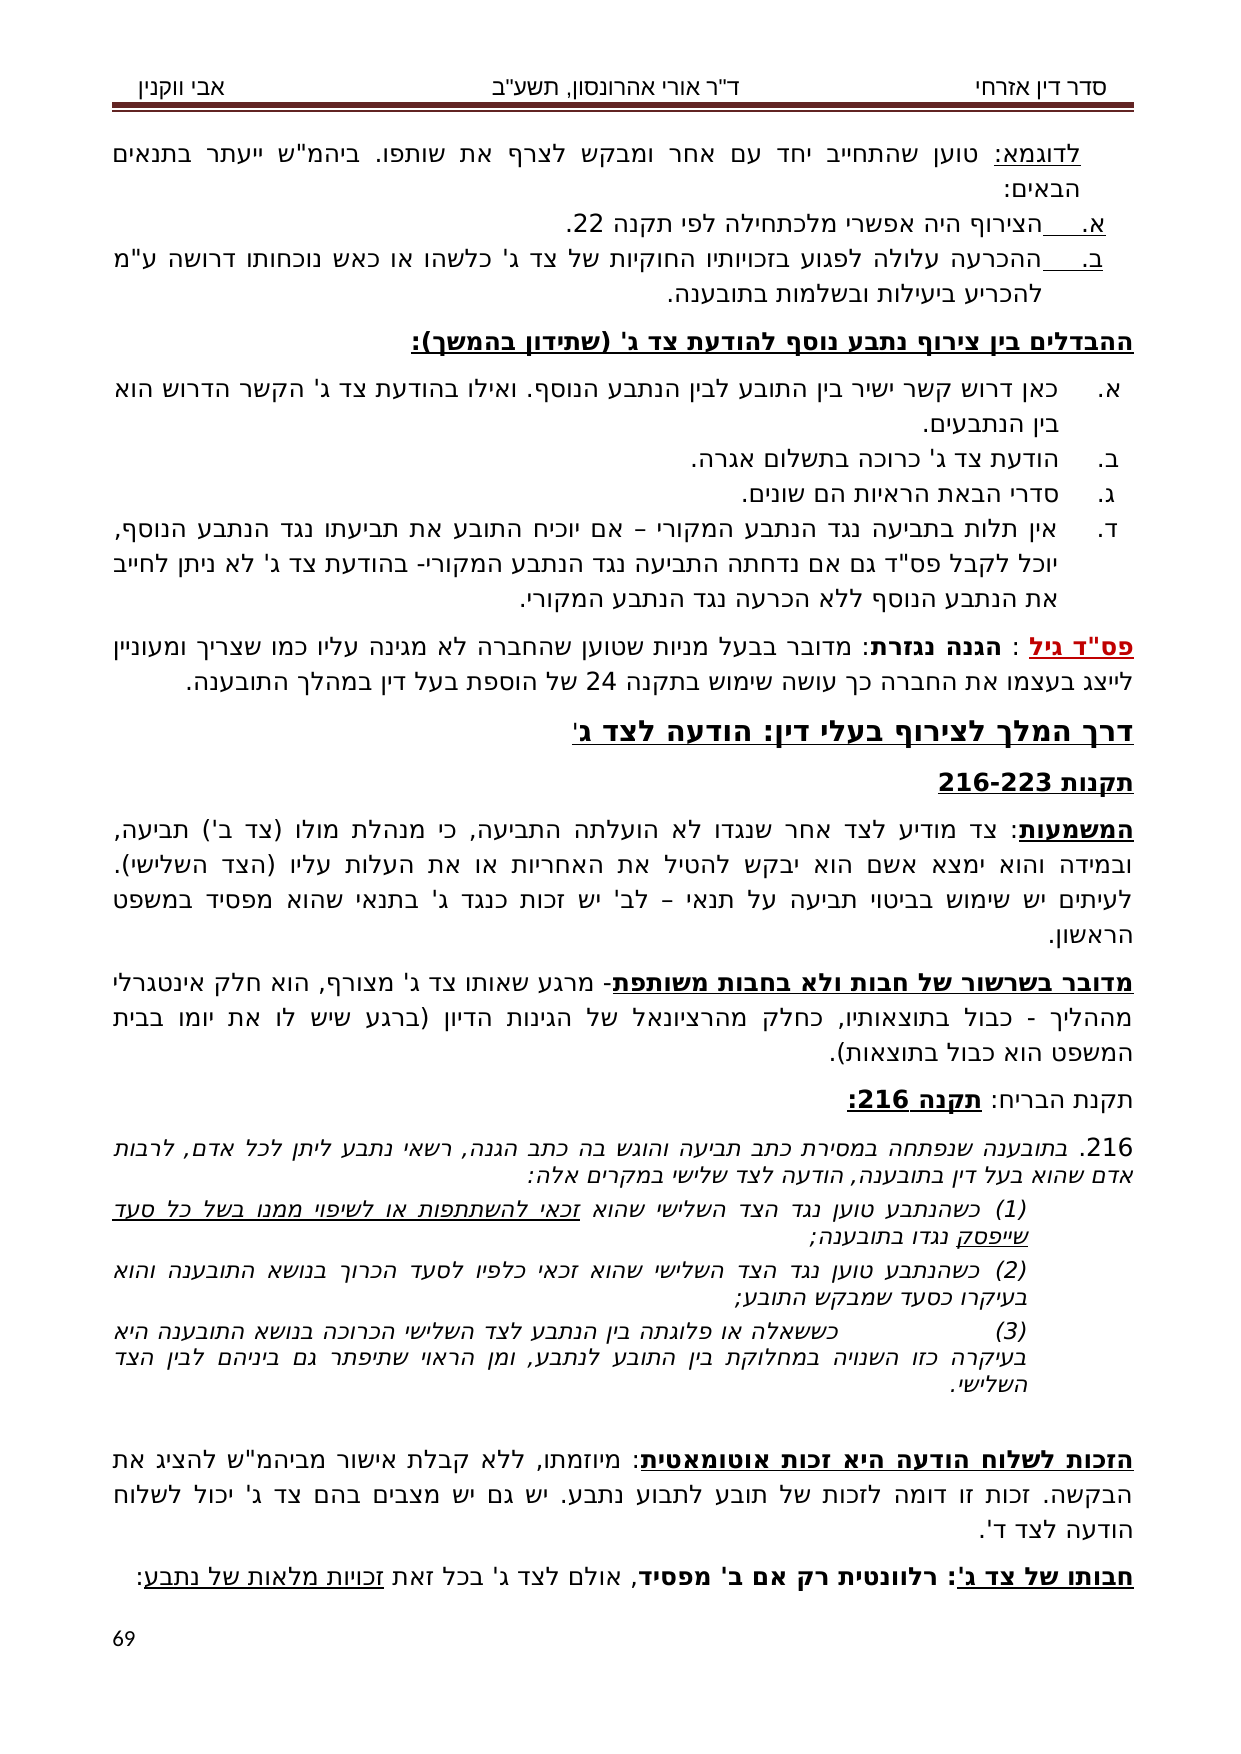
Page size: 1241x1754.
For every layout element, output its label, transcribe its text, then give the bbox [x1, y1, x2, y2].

list סדרי הבאת הראיות הם שונים. [112, 479, 1097, 509]
text (1) כשהנתבע טוען נגד הצד השלישי שהוא זכאי להשתתפות או לשיפוי ממנו בשל כל סעד שייפסק נגדו בתובענה; [112, 1196, 1027, 1249]
text לדוגמא: טוען שהתחייב יחד עם אחר ומבקש לצרף את שותפו. ביהמ"ש ייעתר בתנאים הבאים: [112, 139, 1081, 204]
list ההכרעה עלולה לפגוע בזכויותיו החוקיות של צד ג' כלשהו או כאש נוכחותו דרושה ע"מ להכריע ביעילות ובשלמות בתובענה. [112, 244, 1081, 309]
text (3) כששאלה או פלוגתה בין הנתבע לצד השלישי הכרוכה בנושא התובענה היא בעיקרה כזו השנויה במחלוקת בין התובע לנתבע, ומן הראוי שתיפתר גם ביניהם לבין הצד השלישי. [112, 1318, 1027, 1398]
text (2) כשהנתבע טוען נגד הצד השלישי שהוא זכאי כלפיו לסעד הכרוך בנושא התובענה והוא בעיקרו כסעד שמבקש התובע; [112, 1257, 1027, 1310]
text דרך המלך לצירוף בעלי דין: הודעה לצד ג' [112, 714, 1134, 748]
list הודעת צד ג' כרוכה בתשלום אגרה. [112, 444, 1097, 474]
list אין תלות בתביעה נגד הנתבע המקורי – אם יוכיח התובע את תביעתו נגד הנתבע הנוסף, יוכל לקבל פס"ד גם אם נדחתה התביעה נגד הנתבע המקורי- בהודעת צד ג' לא ניתן לחייב את הנתבע הנוסף ללא הכרעה נגד הנתבע המקורי. [112, 514, 1096, 614]
text המשמעות: צד מודיע לצד אחר שנגדו לא הועלתה התביעה, כי מנהלת מולו (צד ב') תביעה, ובמידה והוא ימצא אשם הוא יבקש להטיל את האחריות או את העלות עליו (הצד השלישי). לעיתים יש שימוש בביטוי תביעה על תנאי – לב' יש זכות כנגד ג' בתנאי שהוא מפסיד במשפט הראשון. [112, 815, 1134, 949]
text פס"ד גיל : הגנה נגזרת: מדובר בבעל מניות שטוען שהחברה לא מגינה עליו כמו שצריך ומעוניין לייצג בעצמו את החברה כך עושה שימוש בתקנה 24 של הוספת בעל דין במהלך התובענה. [112, 632, 1134, 696]
list הצירוף היה אפשרי מלכתחילה לפי תקנה 22. [112, 209, 1081, 239]
text תקנת הבריח: תקנה 216: [112, 1085, 1134, 1114]
text הזכות לשלוח הודעה היא זכות אוטומאטית: מיוזמתו, ללא קבלת אישור מביהמ"ש להציג את הבקשה. זכות זו דומה לזכות של תובע לתבוע נתבע. יש גם יש מצבים בהם צד ג' יכול לשלוח הודעה לצד ד'. [112, 1445, 1134, 1544]
list כאן דרוש קשר ישיר בין התובע לבין הנתבע הנוסף. ואילו בהודעת צד ג' הקשר הדרוש הוא בין הנתבעים. [112, 374, 1097, 439]
text תקנות 216-223 [112, 768, 1134, 797]
text 216. בתובענה שנפתחה במסירת כתב תביעה והוגש בה כתב הגנה, רשאי נתבע ליתן לכל אדם, לרבות אדם שהוא בעל דין בתובענה, הודעה לצד שלישי במקרים אלה: [112, 1133, 1134, 1189]
text מדובר בשרשור של חבות ולא בחבות משותפת- מרגע שאותו צד ג' מצורף, הוא חלק אינטגרלי מההליך - כבול בתוצאותיו, כחלק מהרציונאל של הגינות הדיון (ברגע שיש לו את יומו בבית המשפט הוא כבול בתוצאות). [112, 968, 1134, 1067]
text חבותו של צד ג': רלוונטית רק אם ב' מפסיד, אולם לצד ג' בכל זאת זכויות מלאות של נתבע: [112, 1562, 1134, 1591]
text ההבדלים בין צירוף נתבע נוסף להודעת צד ג' (שתידון בהמשך): [112, 327, 1134, 356]
